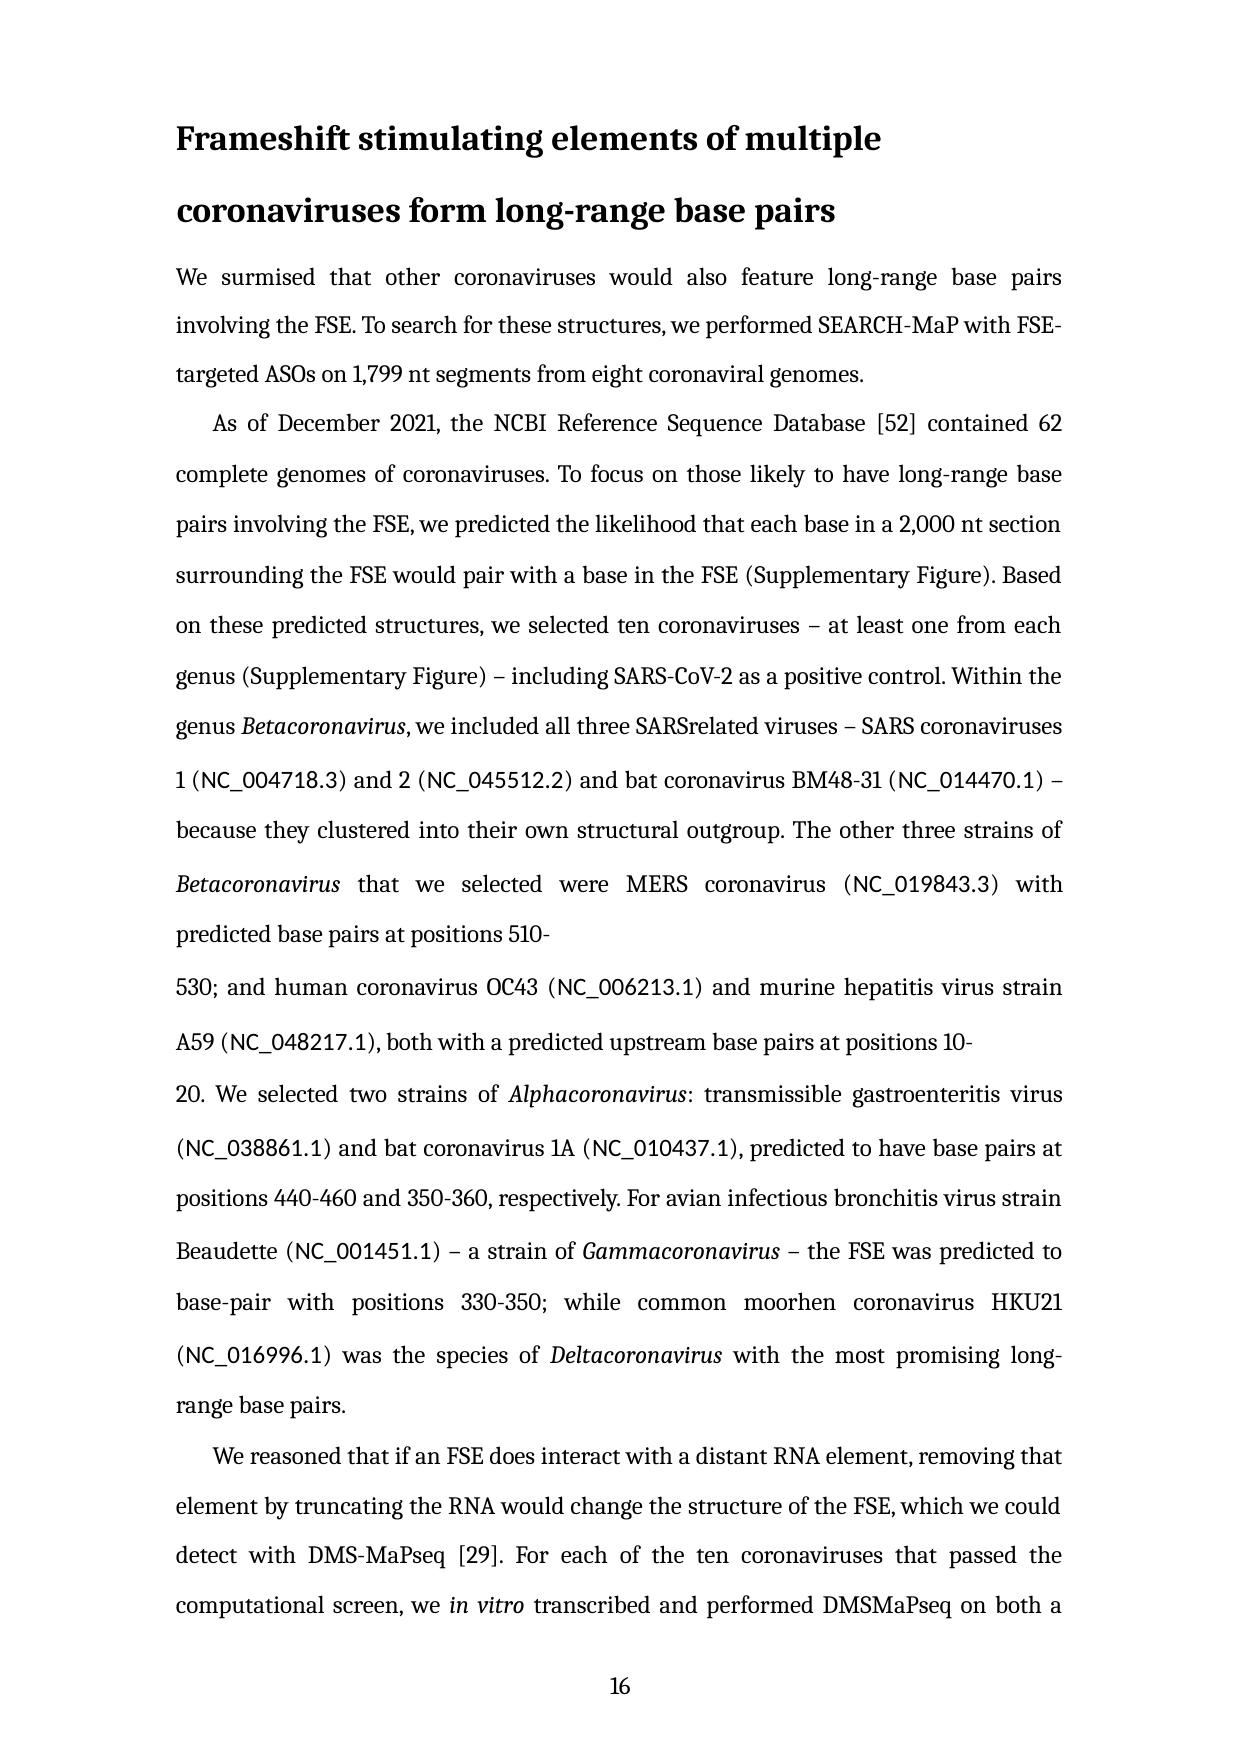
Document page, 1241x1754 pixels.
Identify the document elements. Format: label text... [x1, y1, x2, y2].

text We surmised that other coronaviruses would also feature long-range base pairs involving the FSE. To search for these structures, we performed SEARCH-MaP with FSE-targeted ASOs on 1,799 nt segments from eight coronaviral genomes. [176, 263, 1063, 389]
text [176, 1442, 1063, 1620]
text 20. We selected two strains of Alphacoronavirus: transmissible gastroenteritis virus (NC_038861.1) and bat coronavirus 1A (NC_010437.1), predicted to have base pairs at positions 440-460 and 350-360, respectively. For avian infectious bronchitis virus strain Beaudette (NC_001451.1) – a strain of Gammacoronavirus – the FSE was predicted to base-pair with positions 330-350; while common moorhen coronavirus HKU21 (NC_016996.1) was the species of Deltacoronavirus with the most promising long-range base pairs. [176, 1080, 1063, 1420]
text 530; and human coronavirus OC43 (NC_006213.1) and murine hepatitis virus strain A59 (NC_048217.1), both with a predicted upstream base pairs at positions 10- [176, 971, 1063, 1056]
text As of December 2021, the NCBI Reference Sequence Database [52] contained 62 complete genomes of coronaviruses. To focus on those likely to have long-range base pairs involving the FSE, we predicted the likelihood that each base in a 2,000 nt section surrounding the FSE would pair with a base in the FSE (Supplementary Figure). Based on these predicted structures, we selected ten coronaviruses – at least one from each genus (Supplementary Figure) – including SARS-CoV-2 as a positive control. Within the genus Betacoronavirus, we included all three SARSrelated viruses – SARS coronaviruses 1 (NC_004718.3) and 2 (NC_045512.2) and bat coronavirus BM48-31 (NC_014470.1) – because they clustered into their own structural outgroup. The other three strains of Betacoronavirus that we selected were MERS coronavirus (NC_019843.3) with predicted base pairs at positions 510- [176, 409, 1063, 949]
subtitle Frameshift stimulating elements of multiple coronaviruses form long-range base pairs [176, 118, 1063, 231]
